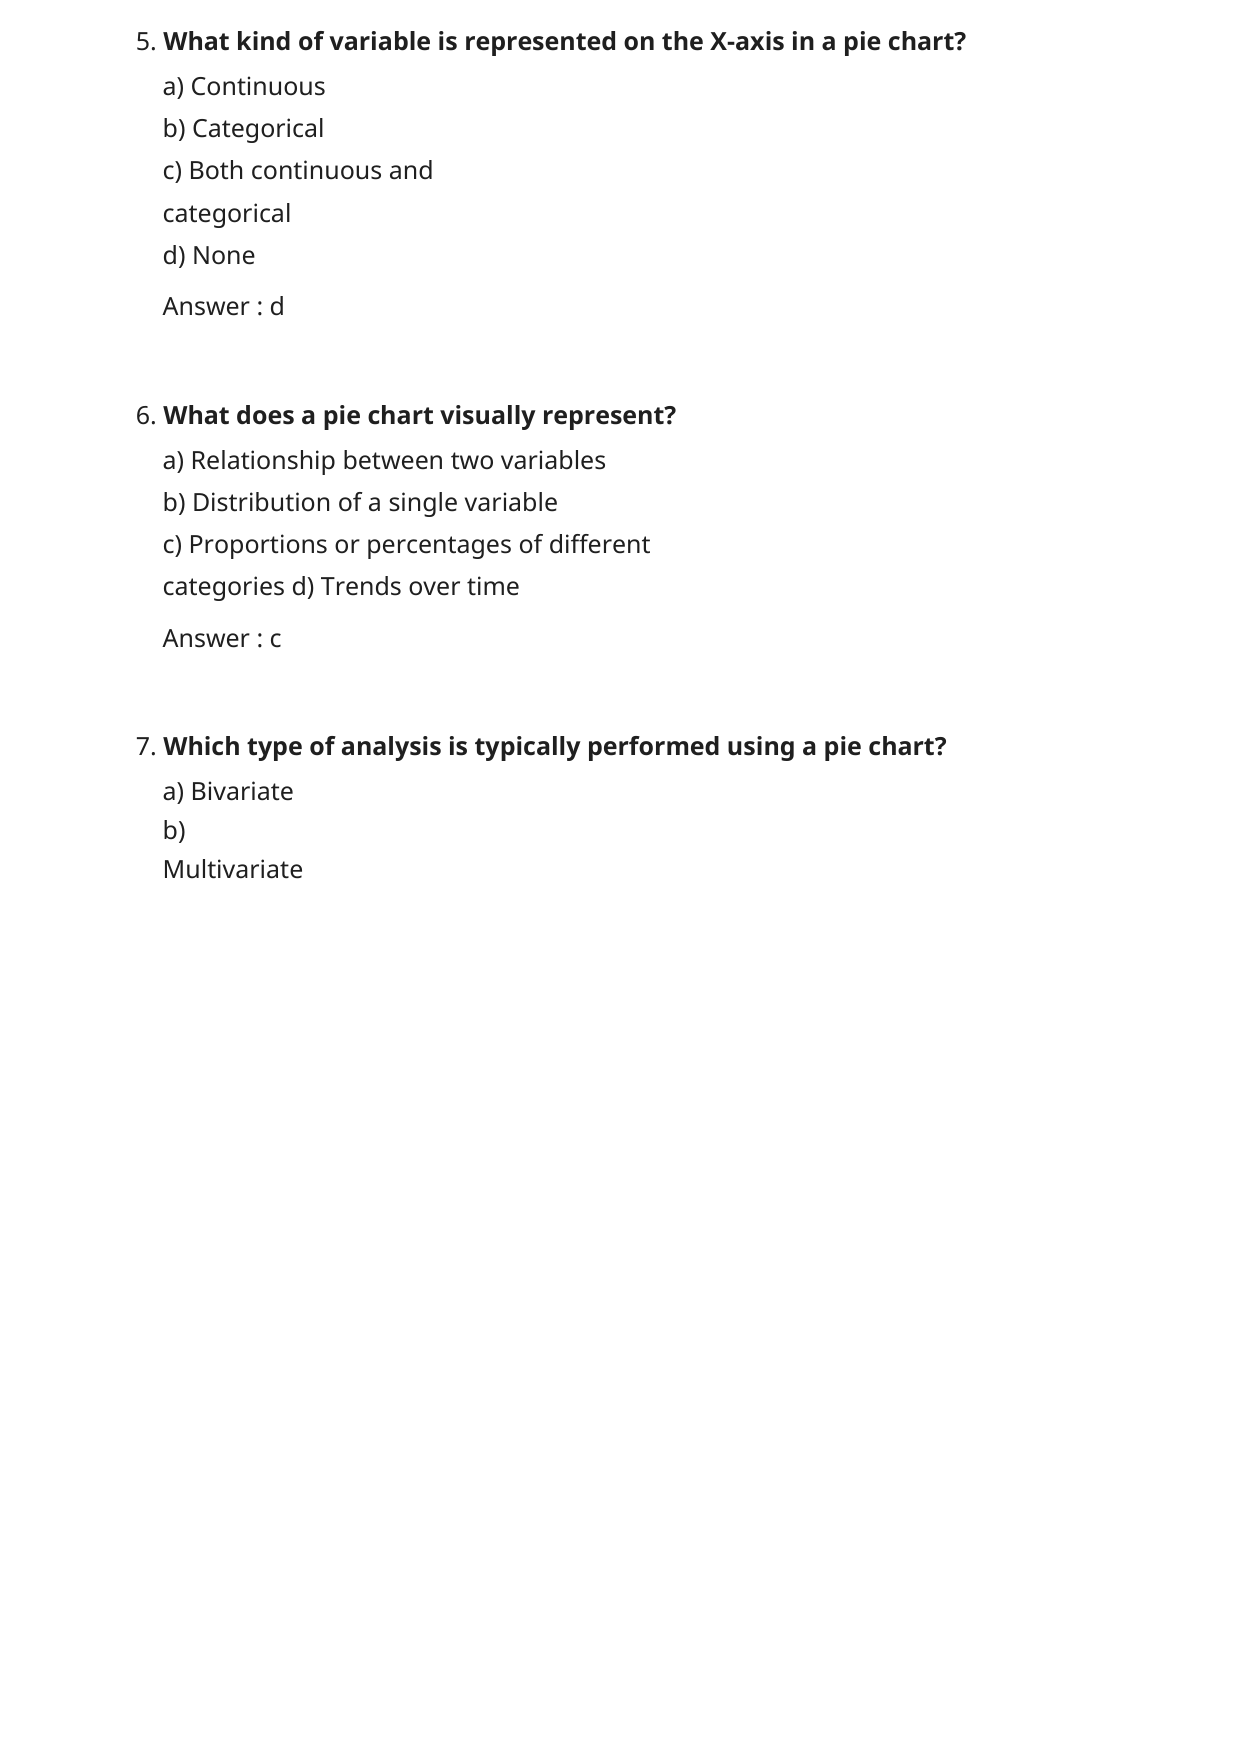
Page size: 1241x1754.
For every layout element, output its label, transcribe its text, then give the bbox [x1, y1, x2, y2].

text Answer : c [162, 620, 625, 654]
text a) Bivariate b) Multivariate [162, 774, 325, 886]
text 7. Which type of analysis is typically performed using a pie chart? [136, 729, 1195, 763]
text a) Continuous b) Categorical c) Both continuous and categorical d) None [162, 69, 565, 271]
text Answer : d [162, 289, 625, 323]
text a) Relationship between two variables b) Distribution of a single variable c) Proportions or percentages of different categories d) Trends over time [162, 442, 760, 603]
text 6. What does a pie chart visually represent? [136, 398, 1195, 432]
text 5. What kind of variable is represented on the X-axis in a pie chart? [136, 24, 1195, 58]
